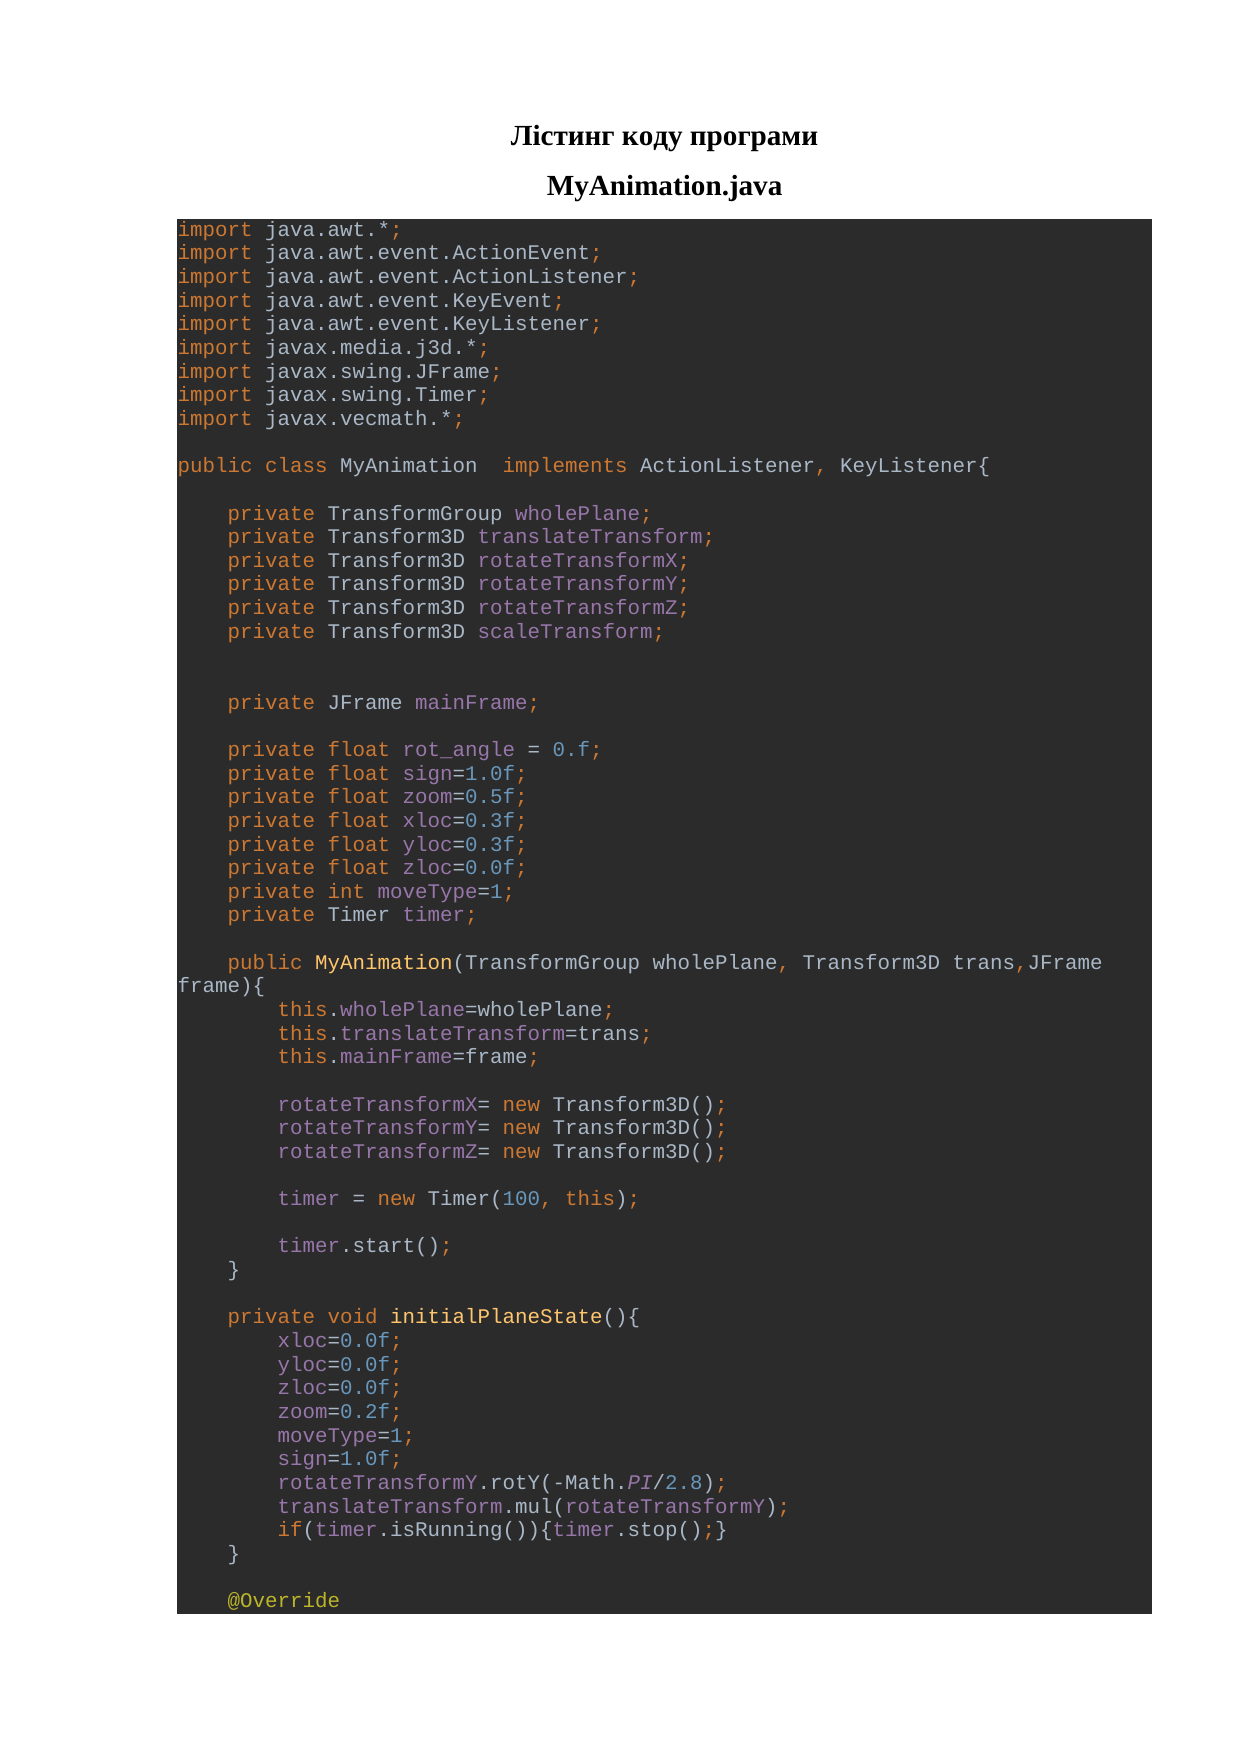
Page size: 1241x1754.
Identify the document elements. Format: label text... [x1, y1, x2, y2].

text MyAnimation.java [177, 168, 1152, 202]
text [177, 219, 1152, 1614]
text Лістинг коду програми [177, 118, 1152, 152]
